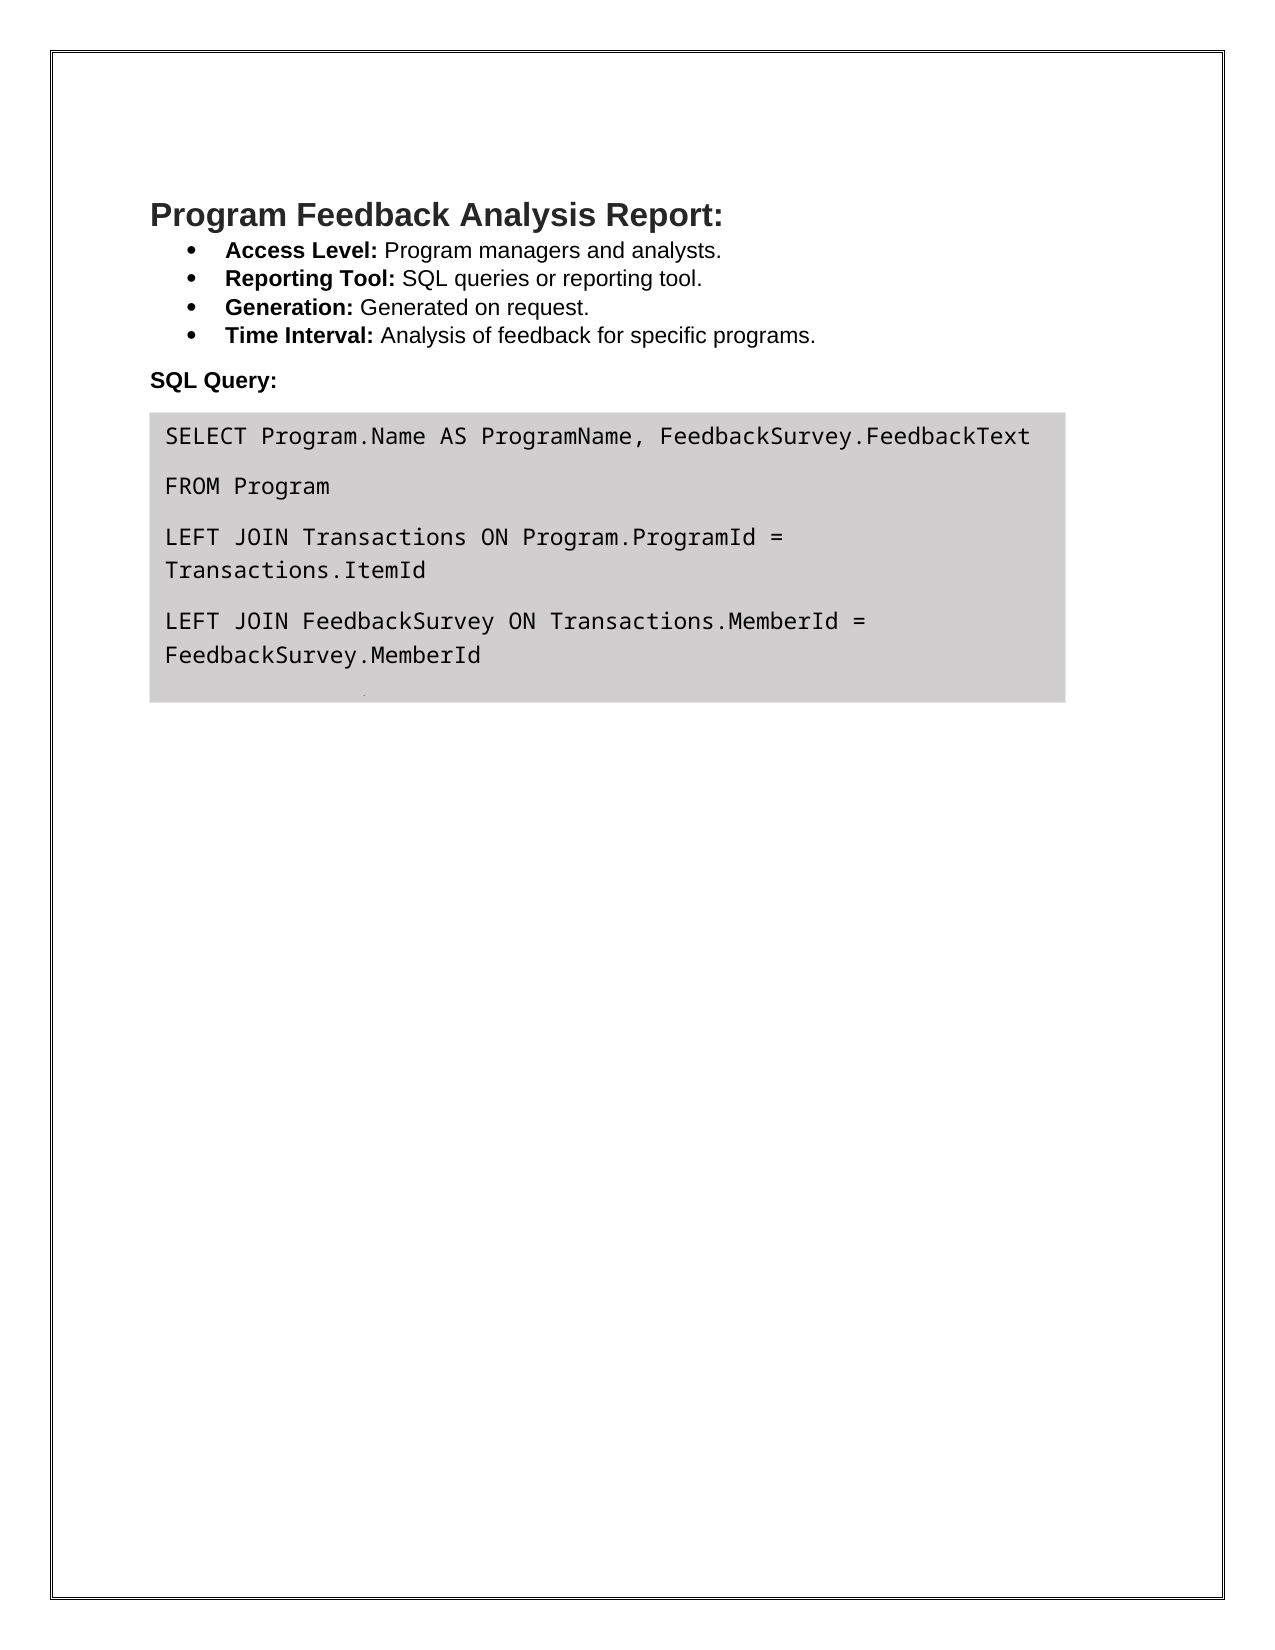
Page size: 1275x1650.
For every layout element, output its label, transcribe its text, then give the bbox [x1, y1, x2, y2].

text SQL Query: [150, 367, 1125, 393]
subtitle Program Feedback Analysis Report: [150, 195, 1125, 233]
list Time Interval: Analysis of feedback for specific programs. [187, 322, 1125, 348]
list Generation: Generated on request. [187, 293, 1125, 320]
list Reporting Tool: SQL queries or reporting tool. [187, 265, 1125, 291]
list Access Level: Program managers and analysts. [187, 237, 1125, 263]
